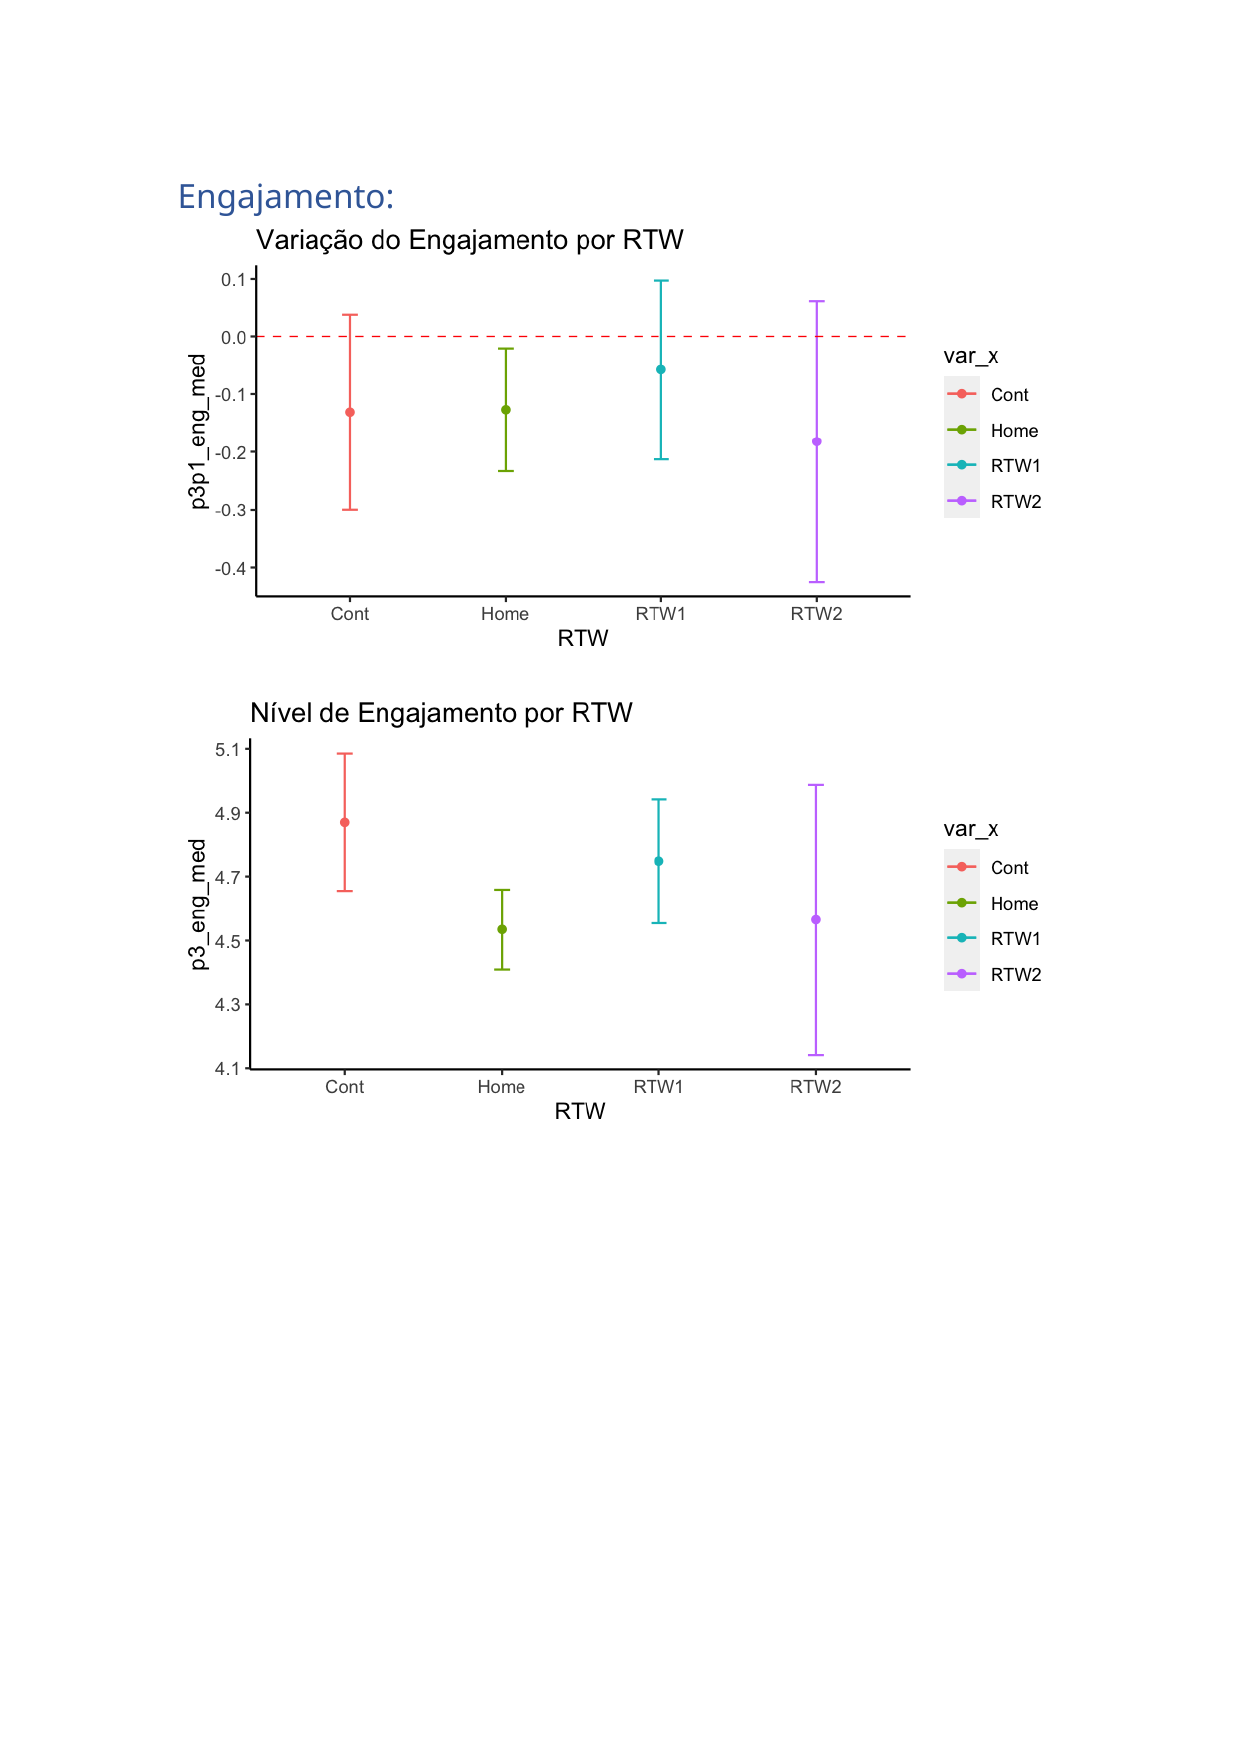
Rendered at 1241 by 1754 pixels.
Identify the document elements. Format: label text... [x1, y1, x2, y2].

picture [177, 691, 1063, 1134]
subtitle Engajamento: [177, 173, 1063, 218]
picture [177, 218, 1063, 661]
